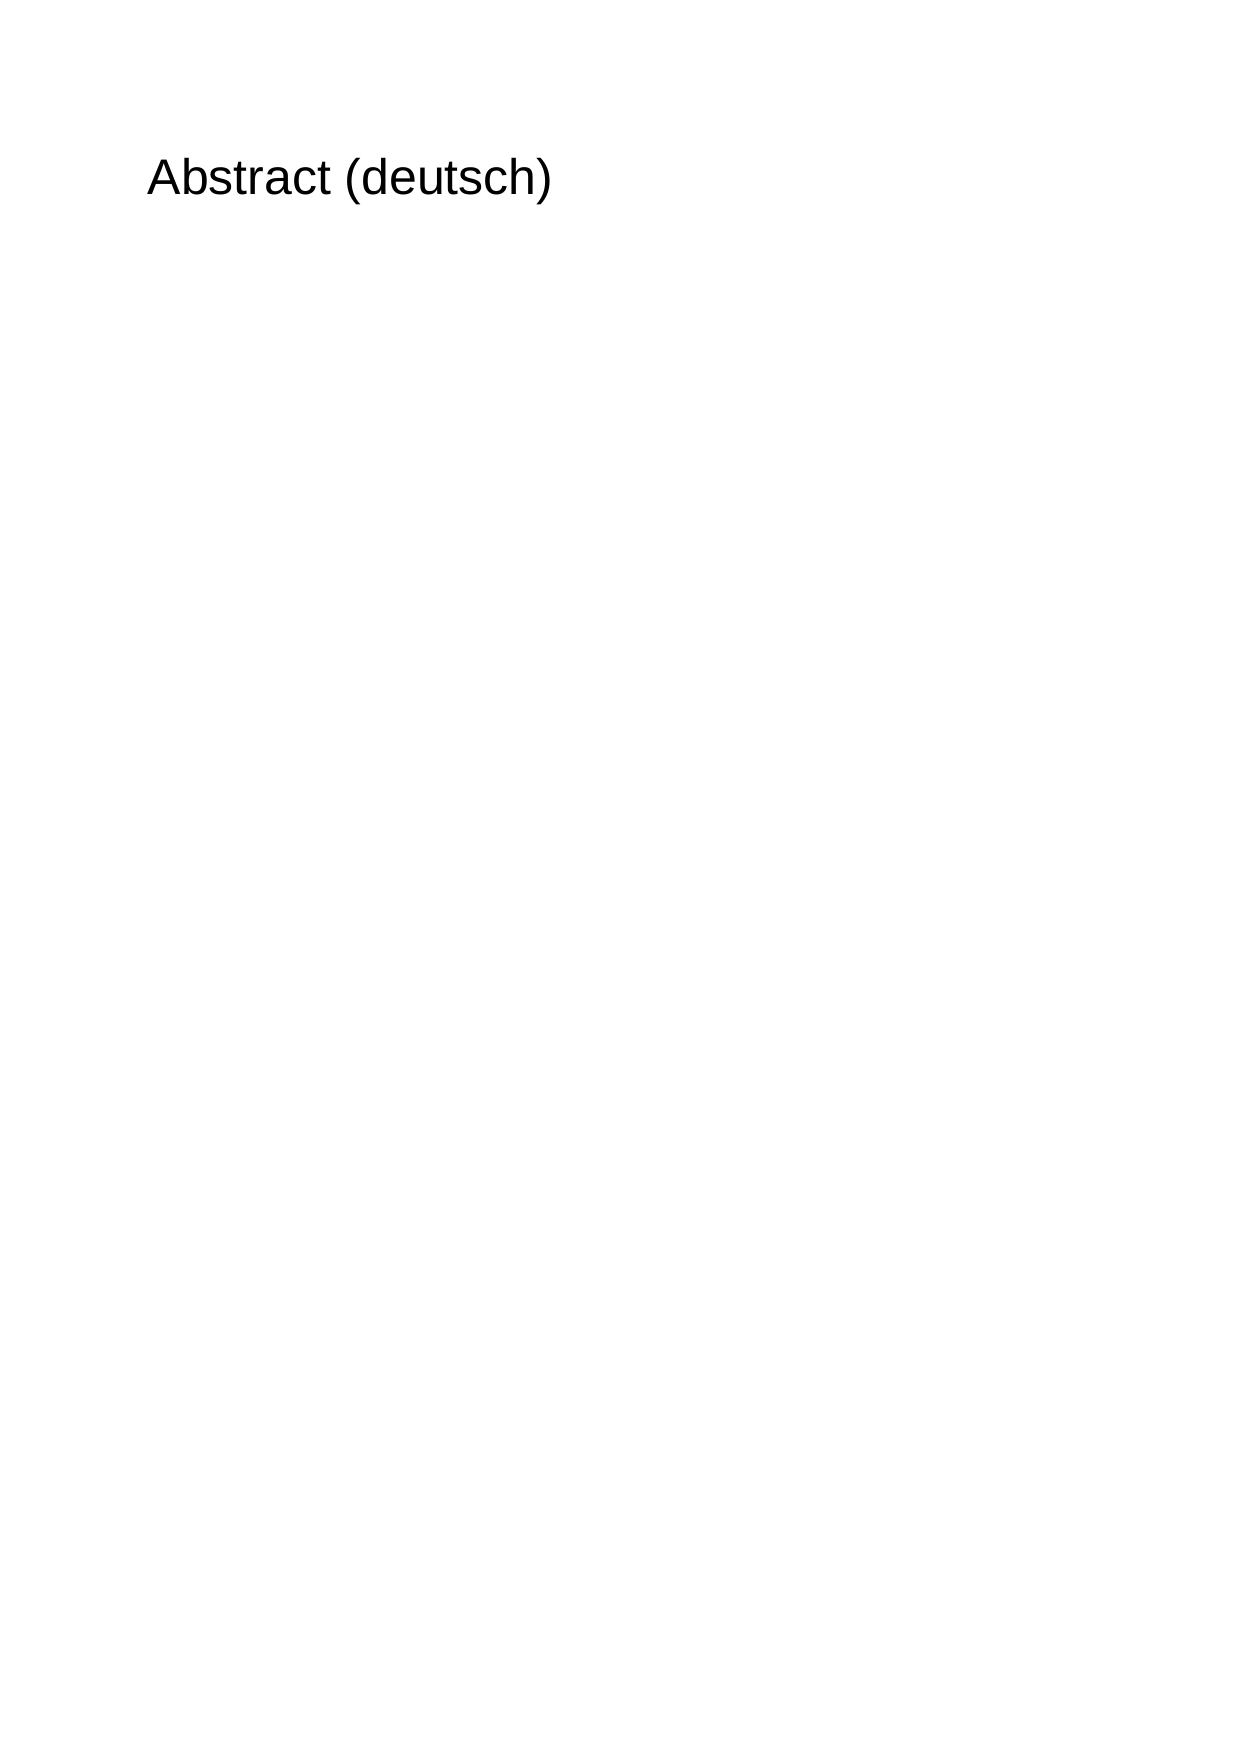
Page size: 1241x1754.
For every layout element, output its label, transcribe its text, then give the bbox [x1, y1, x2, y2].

text Abstract (deutsch) [148, 148, 1093, 205]
